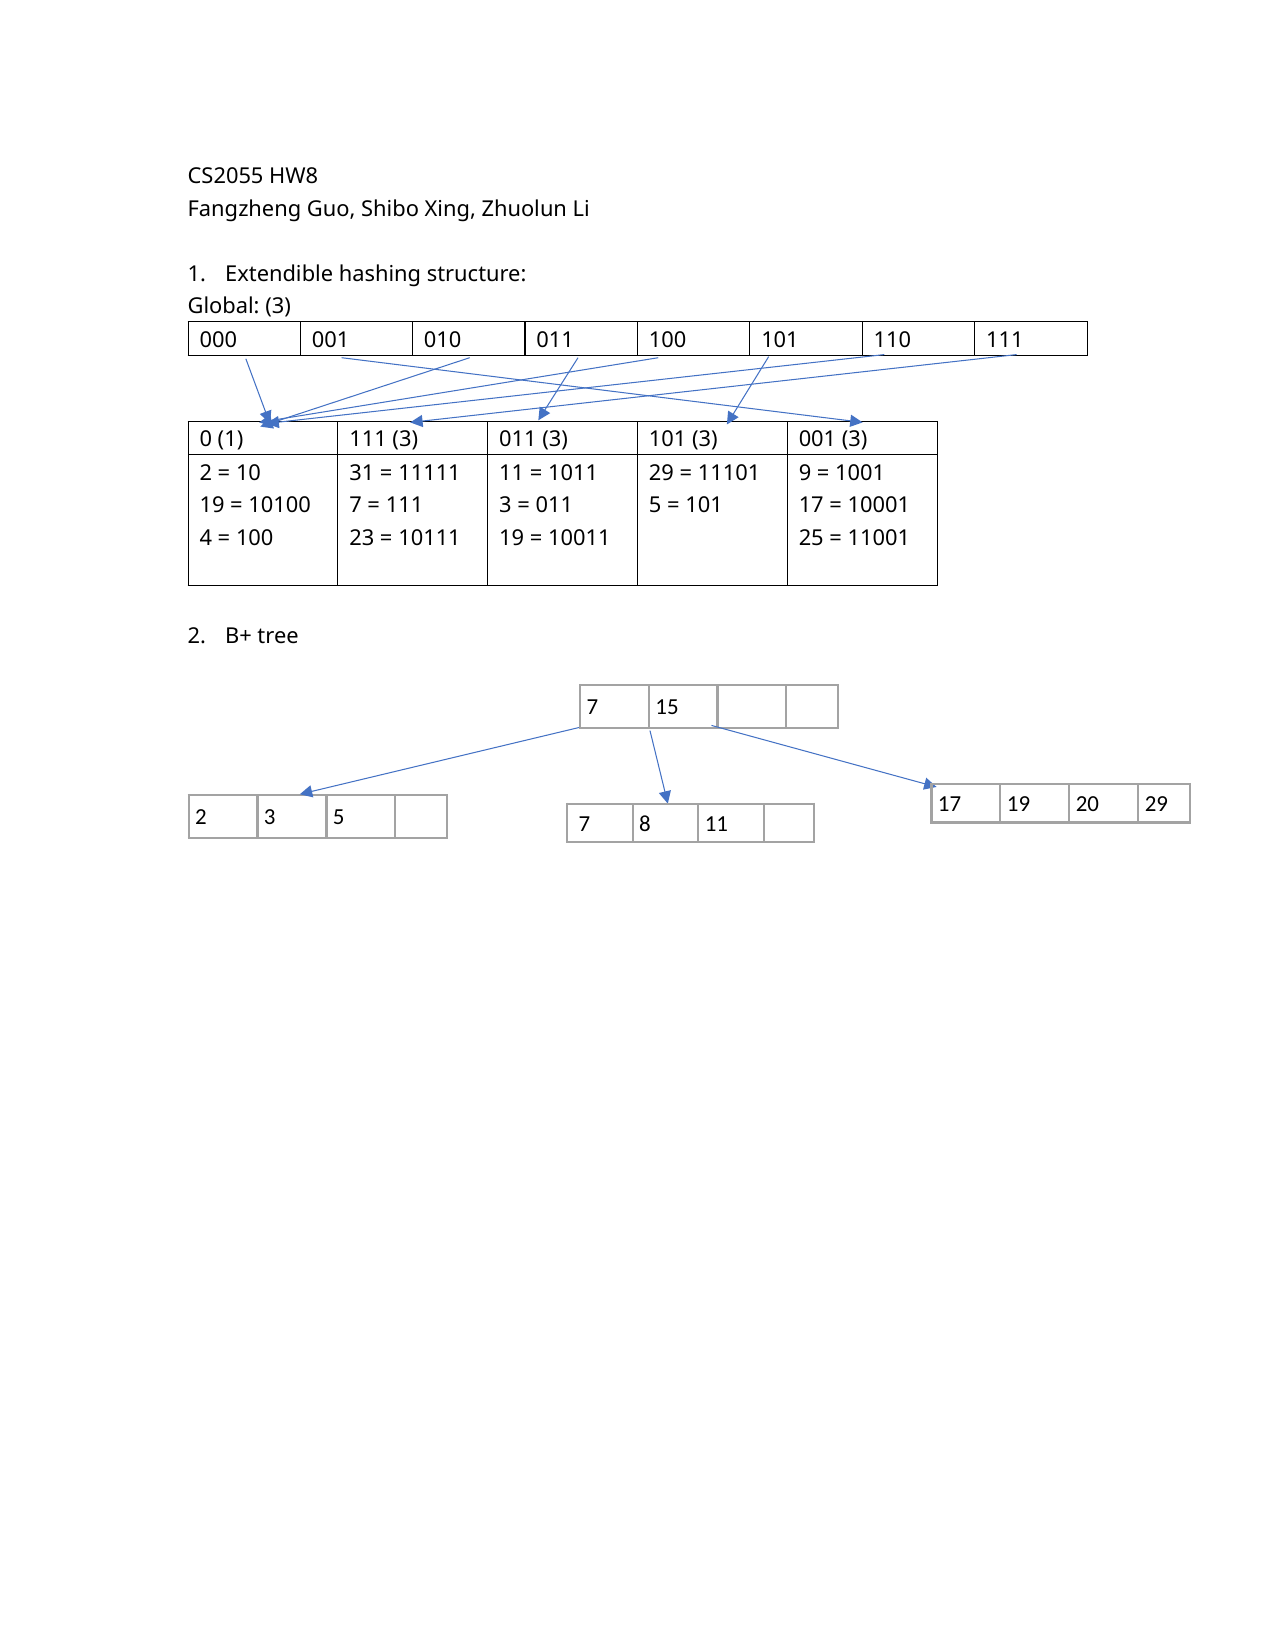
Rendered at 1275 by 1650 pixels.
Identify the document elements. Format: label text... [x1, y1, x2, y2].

table_header 000 [189, 322, 300, 355]
table_header 101 [750, 322, 862, 355]
table_cell 2 = 10 19 = 10100 4 = 100 [189, 455, 337, 585]
table_header 2 [190, 796, 256, 837]
table_header [765, 805, 813, 841]
table_header 010 [413, 322, 524, 355]
table_header 17 [933, 785, 999, 821]
table_header 110 [863, 322, 974, 355]
text CS2055 HW8 [187, 159, 1087, 191]
table_header 5 [328, 796, 394, 837]
text Fangzheng Guo, Shibo Xing, Zhuolun Li [187, 191, 1087, 224]
table_header 19 [1001, 785, 1068, 821]
table_cell 29 = 11101 5 = 101 [638, 455, 787, 585]
table_header 8 [634, 805, 697, 841]
table_cell 11 = 1011 3 = 011 19 = 10011 [488, 455, 637, 585]
table_header 111 [975, 322, 1087, 355]
table_header 7 [568, 805, 632, 841]
table_header 011 (3) [488, 422, 637, 454]
table_header [719, 686, 785, 727]
table_header 001 (3) [788, 422, 937, 454]
table_cell 9 = 1001 17 = 10001 25 = 11001 [788, 455, 937, 585]
list Extendible hashing structure: [187, 256, 1087, 289]
table_header 101 (3) [638, 422, 787, 454]
table_header [396, 796, 446, 837]
table_header [787, 686, 837, 727]
table_cell 31 = 11111 7 = 111 23 = 10111 [338, 455, 487, 585]
table_header 11 [699, 805, 763, 841]
list B+ tree [187, 619, 1087, 651]
table_header 0 (1) [189, 422, 337, 454]
table_header 20 [1070, 785, 1137, 821]
table_header 100 [638, 322, 749, 355]
text Global: (3) [187, 289, 1087, 321]
table_header 001 [301, 322, 412, 355]
table_header 3 [259, 796, 325, 837]
table_header 29 [1139, 785, 1189, 821]
table_header 111 (3) [338, 422, 487, 454]
table_header 011 [526, 322, 637, 355]
table_header 15 [650, 686, 716, 727]
table_header 7 [581, 686, 648, 727]
